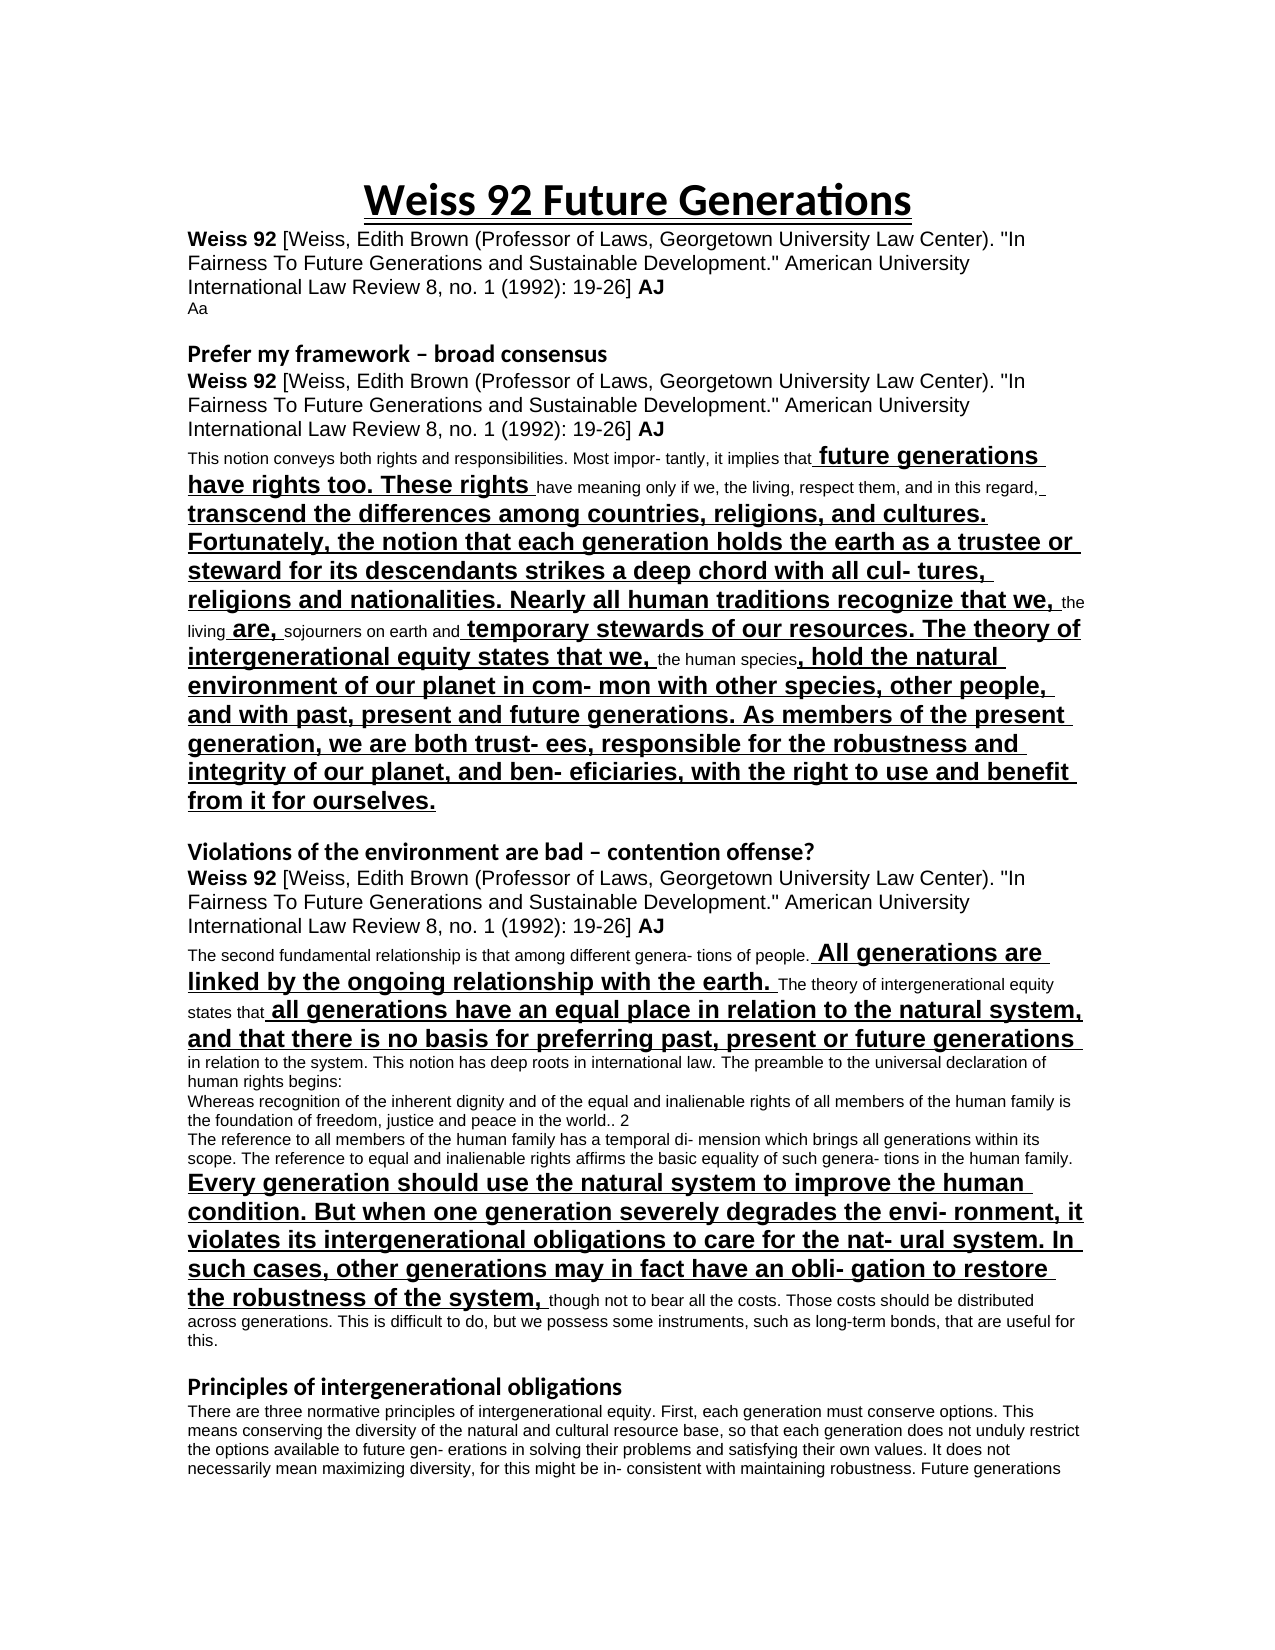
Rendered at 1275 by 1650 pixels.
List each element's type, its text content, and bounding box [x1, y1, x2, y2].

subtitle Prefer my framework – broad consensus [187, 339, 1087, 369]
subtitle Weiss 92 Future Generations [187, 171, 1087, 227]
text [187, 1401, 1087, 1478]
text The reference to all members of the human family has a temporal di- mension which brings all generations within its scope. The reference to equal and inalienable rights affirms the basic equality of such genera- tions in the human family. [187, 1130, 1087, 1168]
text Aa [187, 299, 1087, 318]
text Weiss 92 [Weiss, Edith Brown (Professor of Laws, Georgetown University Law Center). "In Fairness To Future Generations and Sustainable Development." American University International Law Review 8, no. 1 (1992): 19-26] AJ [187, 866, 1087, 938]
text This notion conveys both rights and responsibilities. Most impor- tantly, it implies that future generations have rights too. These rights have meaning only if we, the living, respect them, and in this regard, transcend the differences among countries, religions, and cultures. [187, 441, 1087, 527]
text Weiss 92 [Weiss, Edith Brown (Professor of Laws, Georgetown University Law Center). "In Fairness To Future Generations and Sustainable Development." American University International Law Review 8, no. 1 (1992): 19-26] AJ [187, 369, 1087, 441]
text Fortunately, the notion that each generation holds the earth as a trustee or steward for its descendants strikes a deep chord with all cul- tures, religions and nationalities. Nearly all human traditions recognize that we, the living are, sojourners on earth and temporary stewards of our resources. The theory of intergenerational equity states that we, the human species, hold the natural environment of our planet in com- mon with other species, other people, and with past, present and future generations. As members of the present generation, we are both trust- ees, responsible for the robustness and integrity of our planet, and ben- eficiaries, with the right to use and benefit from it for ourselves. [187, 527, 1087, 815]
text Every generation should use the natural system to improve the human condition. But when one generation severely degrades the envi- ronment, it violates its intergenerational obligations to care for the nat- ural system. In such cases, other generations may in fact have an obli- gation to restore the robustness of the system, though not to bear all the costs. Those costs should be distributed across generations. This is difficult to do, but we possess some instruments, such as long-term bonds, that are useful for this. [187, 1168, 1087, 1350]
text Weiss 92 [Weiss, Edith Brown (Professor of Laws, Georgetown University Law Center). "In Fairness To Future Generations and Sustainable Development." American University International Law Review 8, no. 1 (1992): 19-26] AJ [187, 227, 1087, 299]
subtitle Principles of intergenerational obligations [187, 1371, 1087, 1401]
text The second fundamental relationship is that among different genera- tions of people. All generations are linked by the ongoing relationship with the earth. The theory of intergenerational equity states that all generations have an equal place in relation to the natural system, and that there is no basis for preferring past, present or future generations in relation to the system. This notion has deep roots in international law. The preamble to the universal declaration of human rights begins: [187, 938, 1087, 1091]
text Whereas recognition of the inherent dignity and of the equal and inalienable rights of all members of the human family is the foundation of freedom, justice and peace in the world.. 2 [187, 1091, 1087, 1130]
subtitle Violations of the environment are bad – contention offense? [187, 836, 1087, 866]
